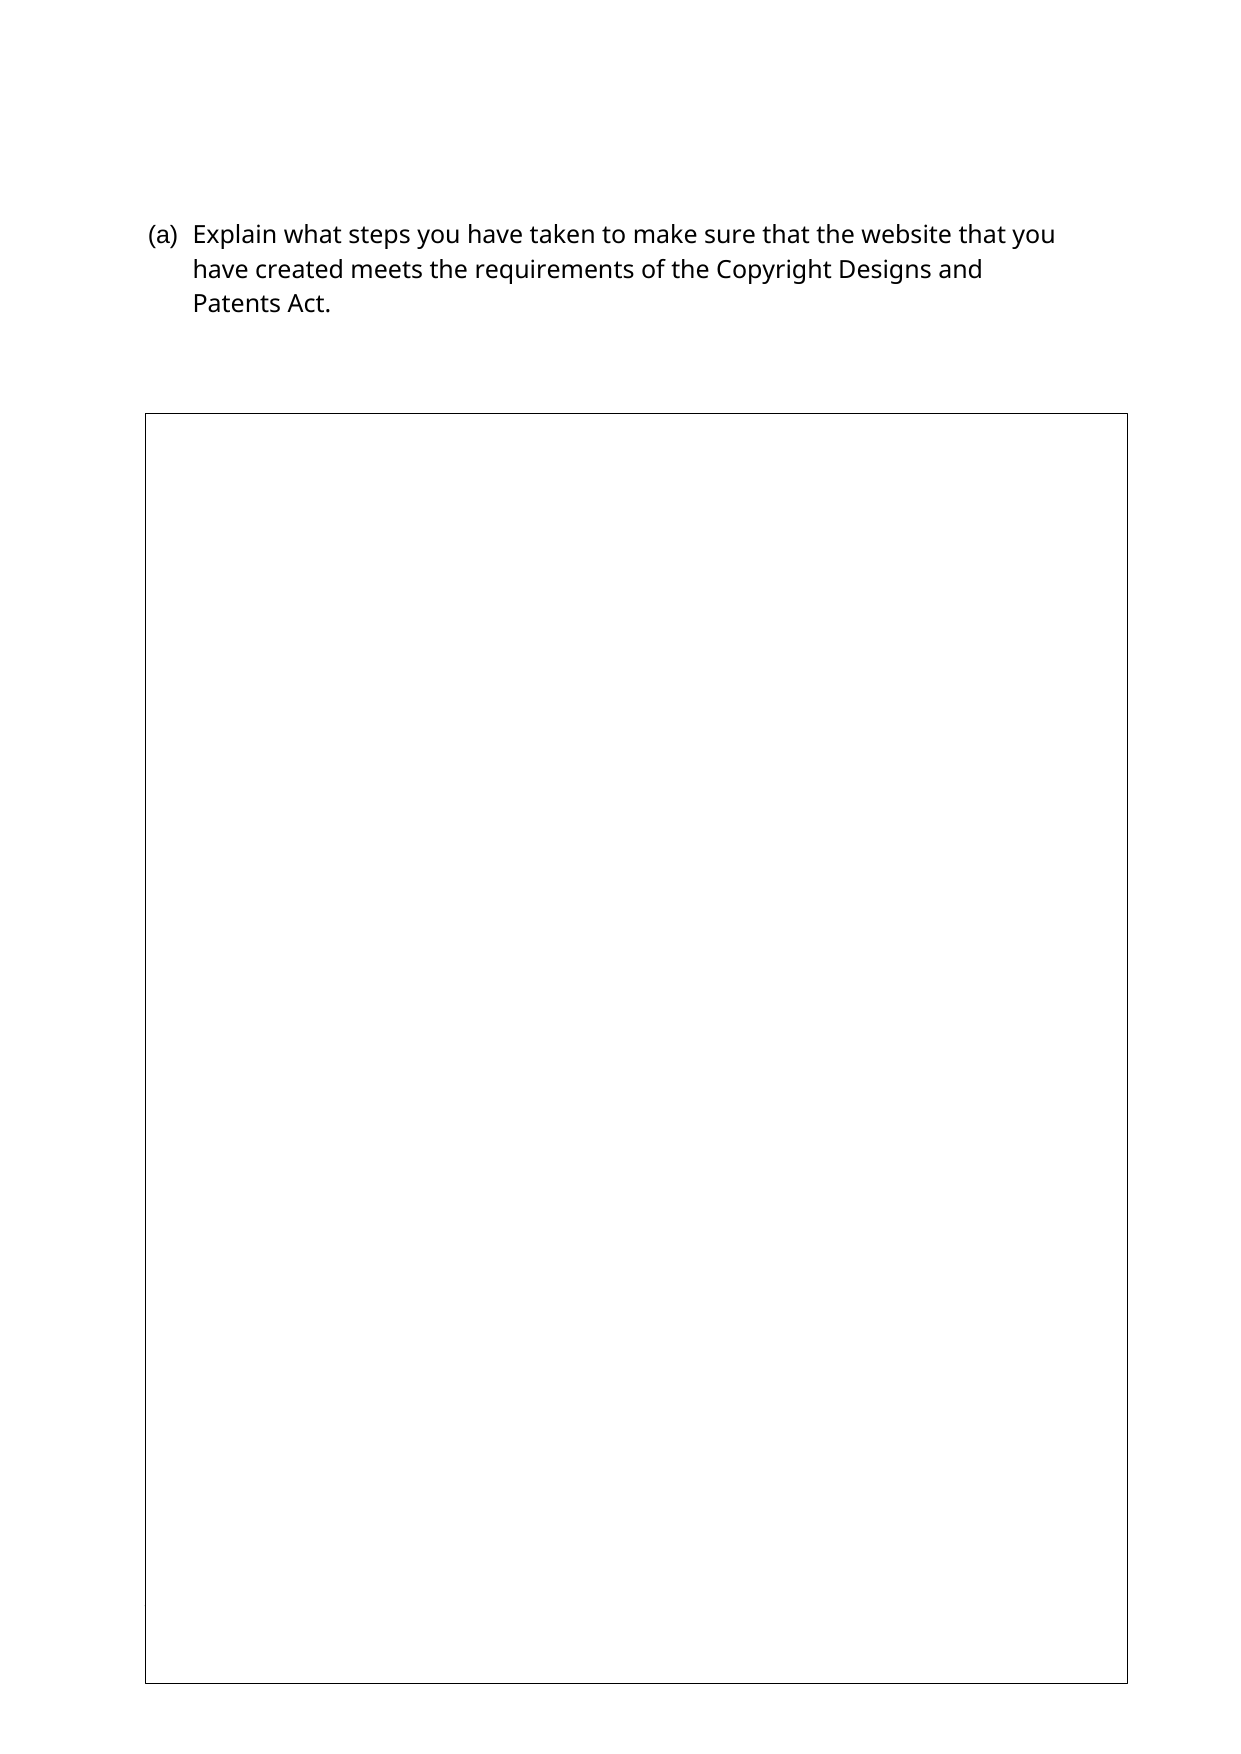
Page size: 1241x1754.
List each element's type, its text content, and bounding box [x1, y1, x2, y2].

list Explain what steps you have taken to make sure that the website that you have created meets the requirements of the Copyright Designs and Patents Act. [148, 217, 1068, 319]
